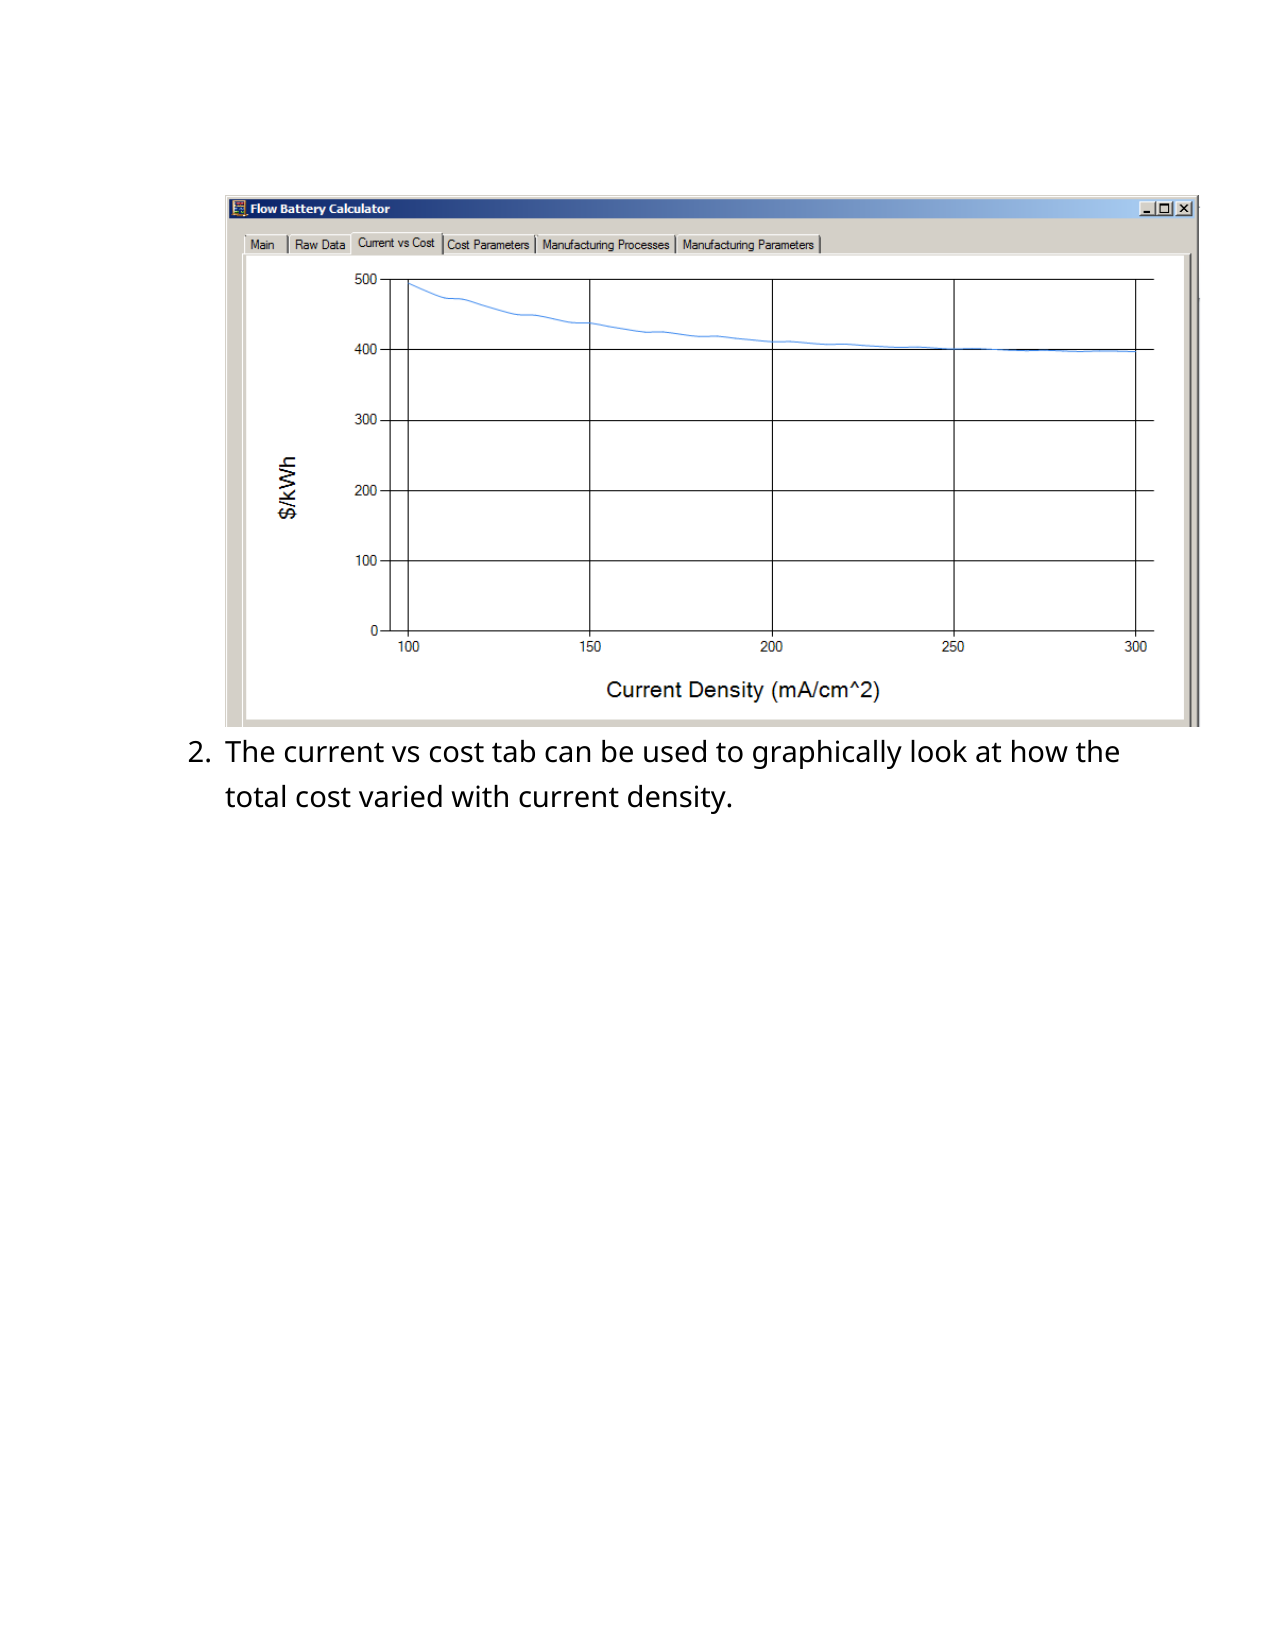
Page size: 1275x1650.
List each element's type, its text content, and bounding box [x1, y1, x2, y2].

picture [225, 195, 1200, 727]
list The current vs cost tab can be used to graphically look at how the total cost varied with current density. [187, 731, 1125, 816]
